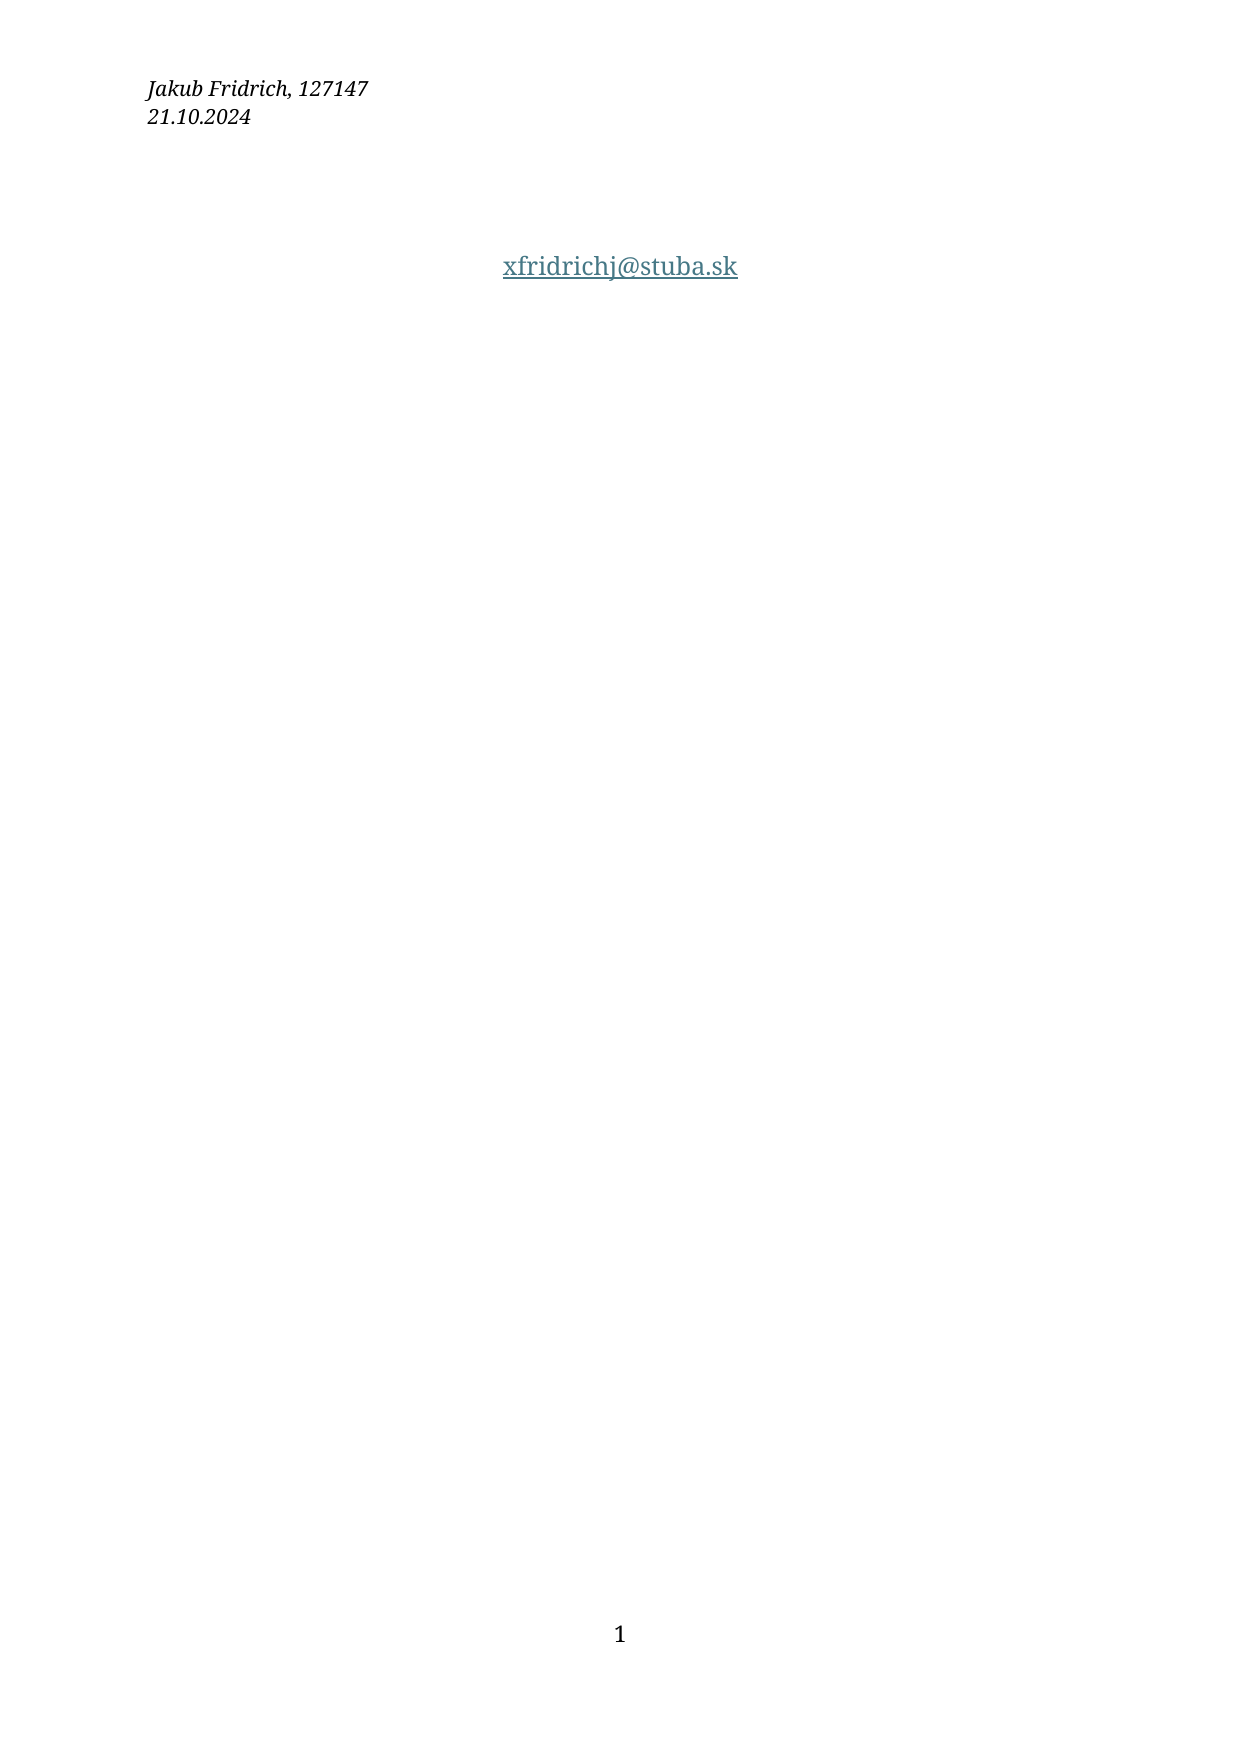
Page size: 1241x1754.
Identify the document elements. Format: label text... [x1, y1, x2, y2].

text xfridrichj@stuba.sk [148, 248, 1093, 282]
